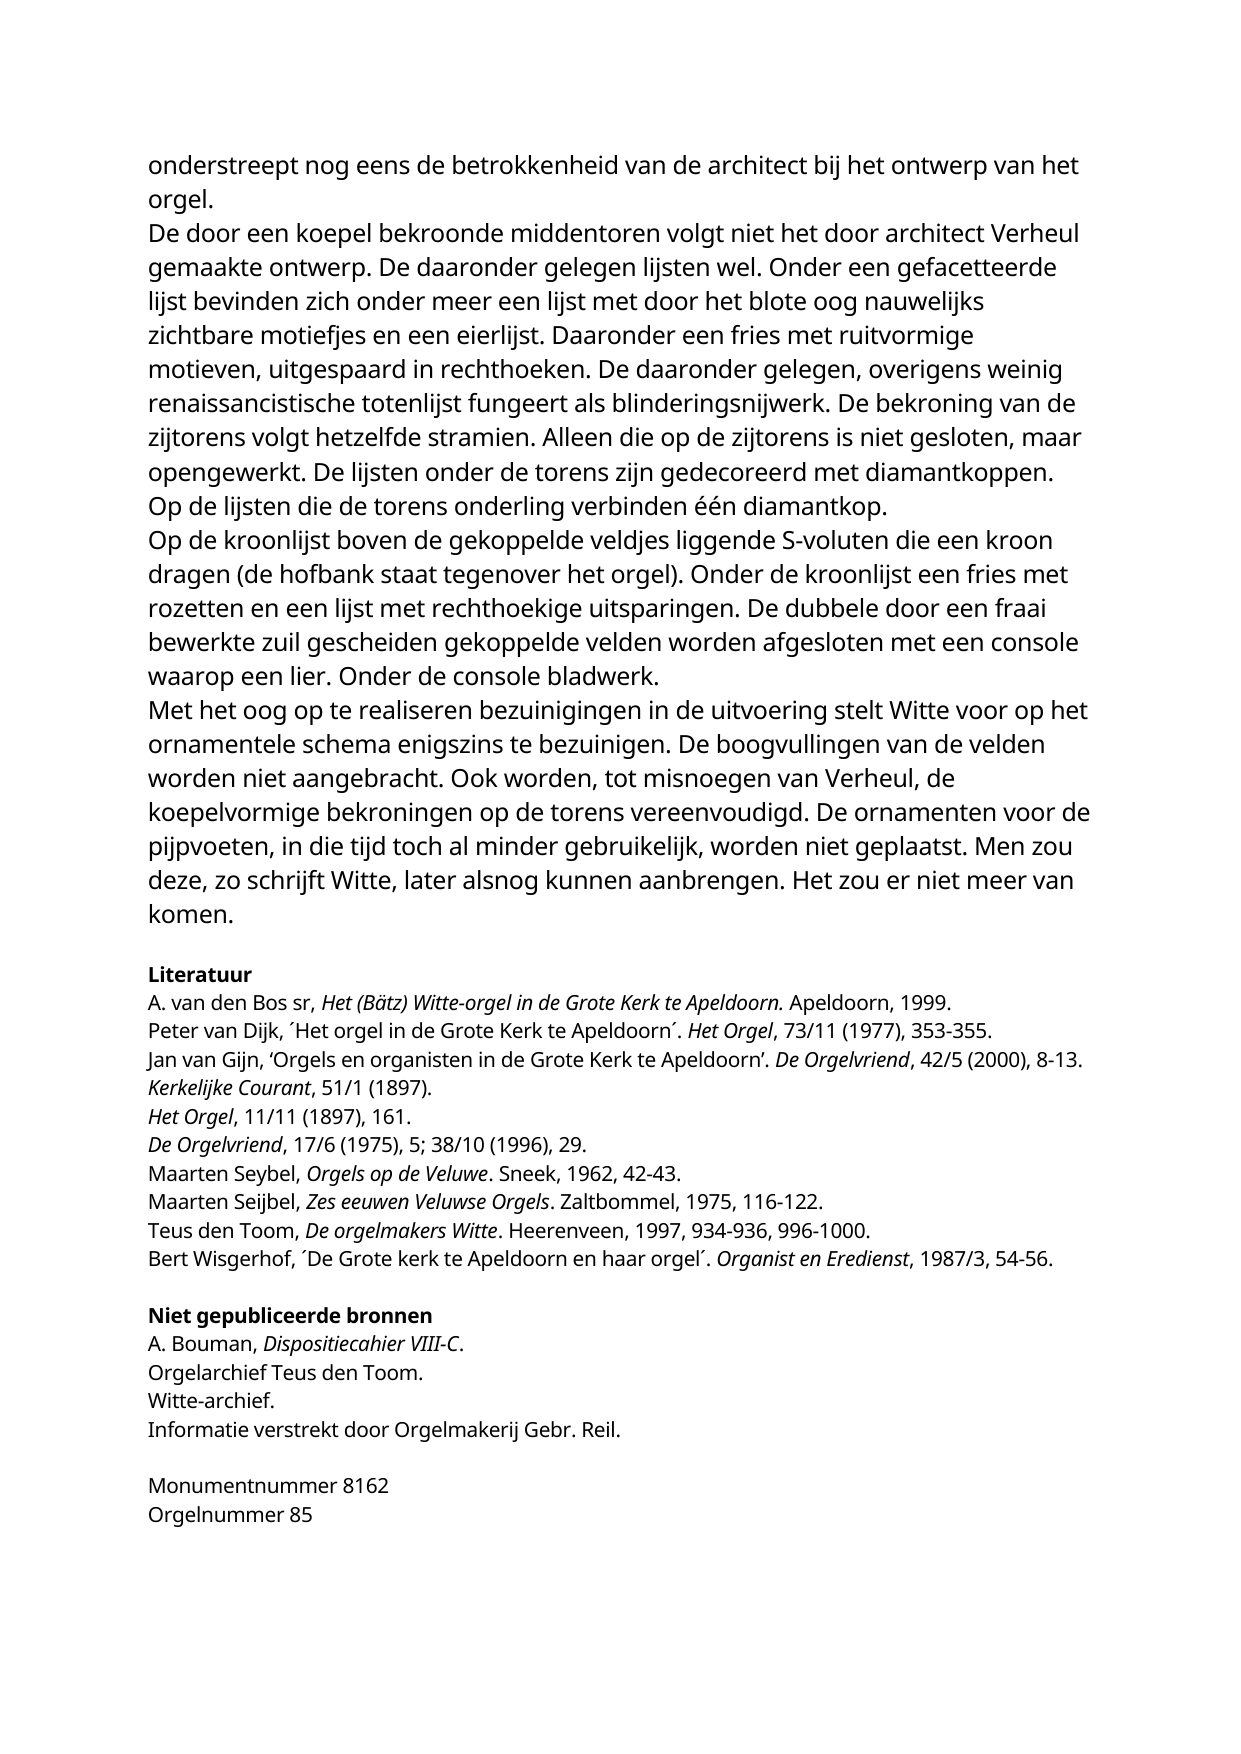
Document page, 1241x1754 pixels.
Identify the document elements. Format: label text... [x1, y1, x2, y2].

text Orgelnummer 85 [148, 1500, 1093, 1528]
text Niet gepubliceerde bronnen [148, 1301, 1093, 1329]
text Jan van Gijn, ‘Orgels en organisten in de Grote Kerk te Apeldoorn’. De Orgelvriend, 42/5 (2000), 8-13. [148, 1045, 1093, 1073]
text Peter van Dijk, ´Het orgel in de Grote Kerk te Apeldoorn´. Het Orgel, 73/11 (1977), 353-355. [148, 1017, 1093, 1045]
text Literatuur [148, 960, 1093, 988]
text De Orgelvriend, 17/6 (1975), 5; 38/10 (1996), 29. [148, 1130, 1093, 1159]
text Het Orgel, 11/11 (1897), 161. [148, 1102, 1093, 1130]
text Maarten Seijbel, Zes eeuwen Veluwse Orgels. Zaltbommel, 1975, 116-122. [148, 1187, 1093, 1216]
text Informatie verstrekt door Orgelmakerij Gebr. Reil. [148, 1415, 1093, 1443]
text Orgelarchief Teus den Toom. [148, 1358, 1093, 1386]
text Op de kroonlijst boven de gekoppelde veldjes liggende S-voluten die een kroon dragen (de hofbank staat tegenover het orgel). Onder de kroonlijst een fries met rozetten en een lijst met rechthoekige uitsparingen. De dubbele door een fraai bewerkte zuil gescheiden gekoppelde velden worden afgesloten met een console waarop een lier. Onder de console bladwerk. [148, 522, 1093, 693]
text Maarten Seybel, Orgels op de Veluwe. Sneek, 1962, 42-43. [148, 1159, 1093, 1187]
text Monumentnummer 8162 [148, 1472, 1093, 1500]
text Teus den Toom, De orgelmakers Witte. Heerenveen, 1997, 934-936, 996-1000. [148, 1216, 1093, 1244]
text De door een koepel bekroonde middentoren volgt niet het door architect Verheul gemaakte ontwerp. De daaronder gelegen lijsten wel. Onder een gefacetteerde lijst bevinden zich onder meer een lijst met door het blote oog nauwelijks zichtbare motiefjes en een eierlijst. Daaronder een fries met ruitvormige motieven, uitgespaard in rechthoeken. De daaronder gelegen, overigens weinig renaissancistische totenlijst fungeert als blinderingsnijwerk. De bekroning van de zijtorens volgt hetzelfde stramien. Alleen die op de zijtorens is niet gesloten, maar opengewerkt. De lijsten onder de torens zijn gedecoreerd met diamantkoppen. Op de lijsten die de torens onderling verbinden één diamantkop. [148, 216, 1093, 522]
text Witte-archief. [148, 1386, 1093, 1415]
text Bert Wisgerhof, ´De Grote kerk te Apeldoorn en haar orgel´. Organist en Eredienst, 1987/3, 54-56. [148, 1244, 1093, 1273]
text A. Bouman, Dispositiecahier VIII-C. [148, 1329, 1093, 1358]
text A. van den Bos sr, Het (Bätz) Witte-orgel in de Grote Kerk te Apeldoorn. Apeldoorn, 1999. [148, 988, 1093, 1017]
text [148, 148, 1093, 216]
text Kerkelijke Courant, 51/1 (1897). [148, 1073, 1093, 1102]
text Met het oog op te realiseren bezuinigingen in de uitvoering stelt Witte voor op het ornamentele schema enigszins te bezuinigen. De boogvullingen van de velden worden niet aangebracht. Ook worden, tot misnoegen van Verheul, de koepelvormige bekroningen op de torens vereenvoudigd. De ornamenten voor de pijpvoeten, in die tijd toch al minder gebruikelijk, worden niet geplaatst. Men zou deze, zo schrijft Witte, later alsnog kunnen aanbrengen. Het zou er niet meer van komen. [148, 693, 1093, 931]
